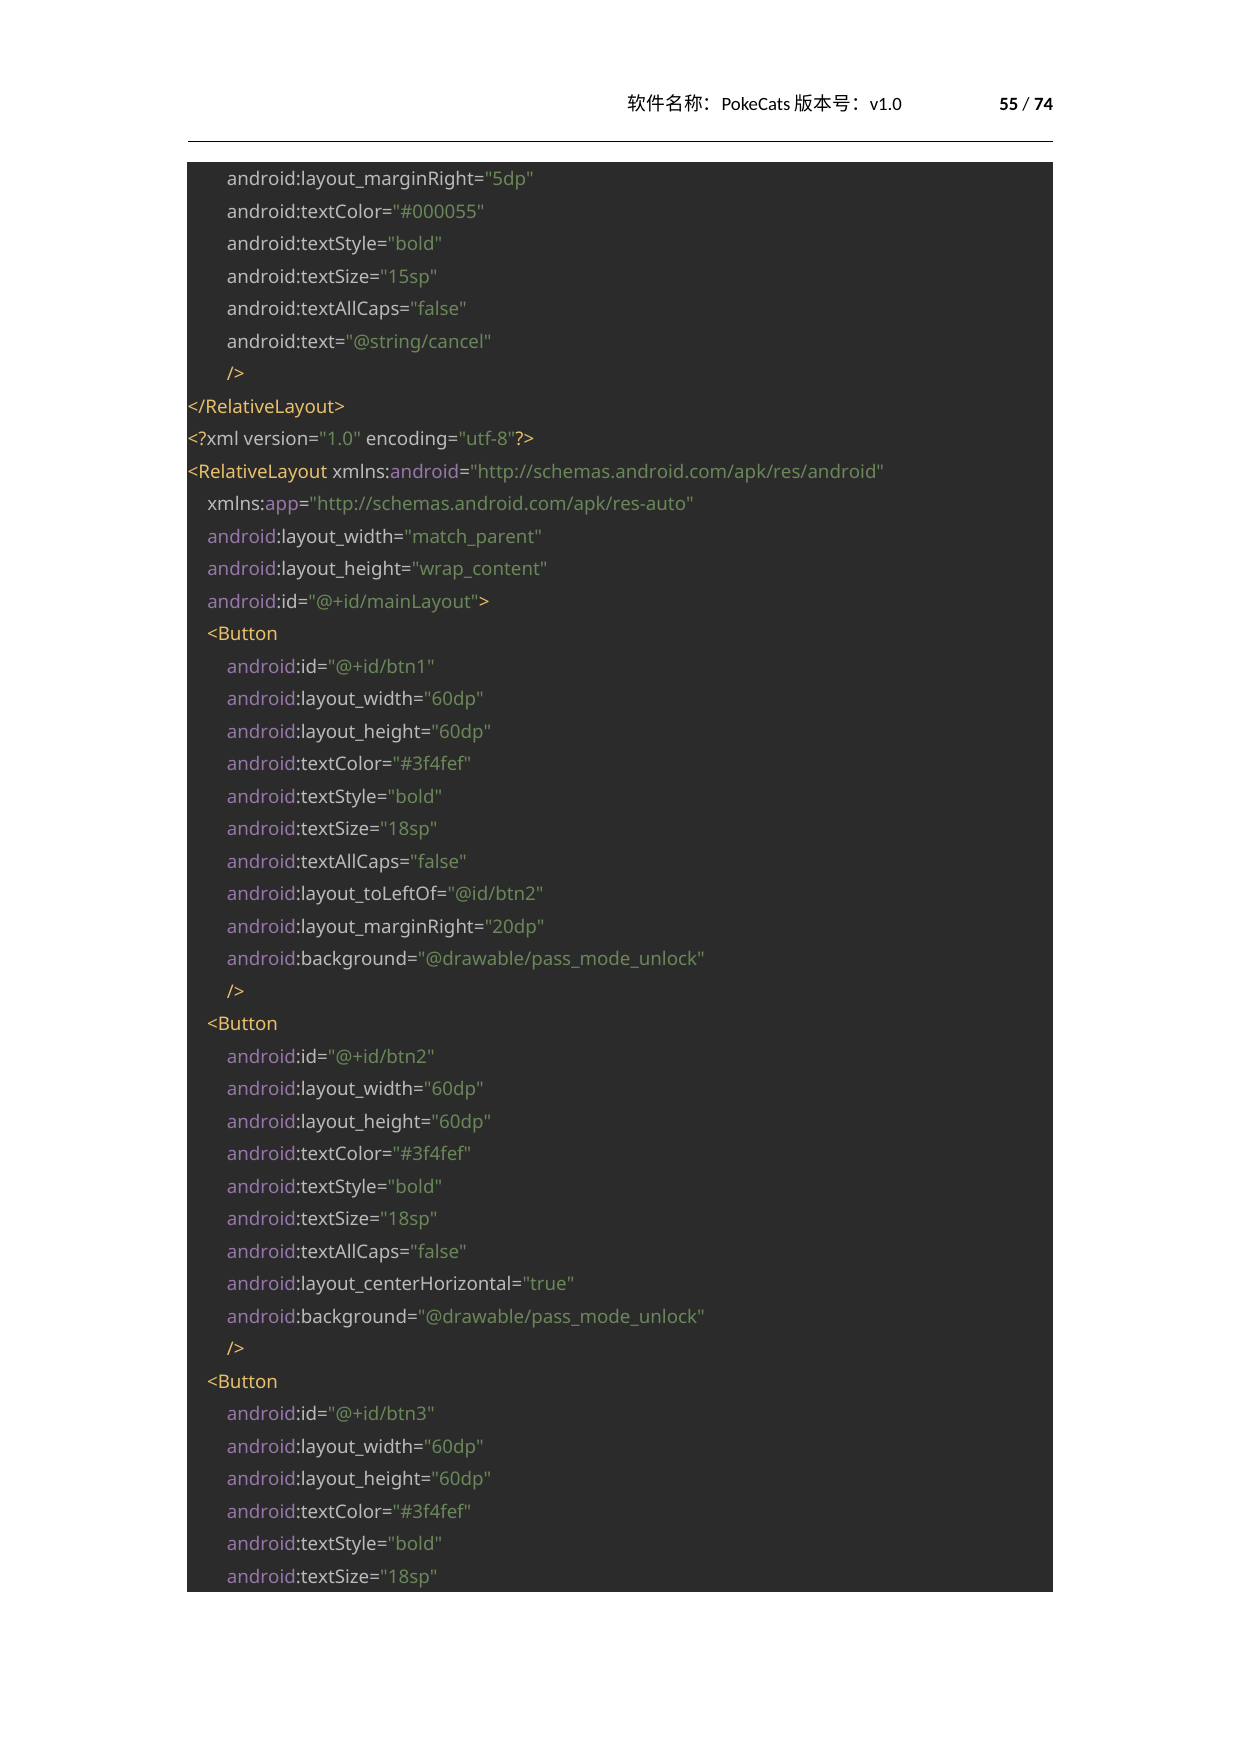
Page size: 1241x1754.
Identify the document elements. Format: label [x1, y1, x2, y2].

text [187, 422, 1053, 1592]
text [187, 162, 1053, 422]
